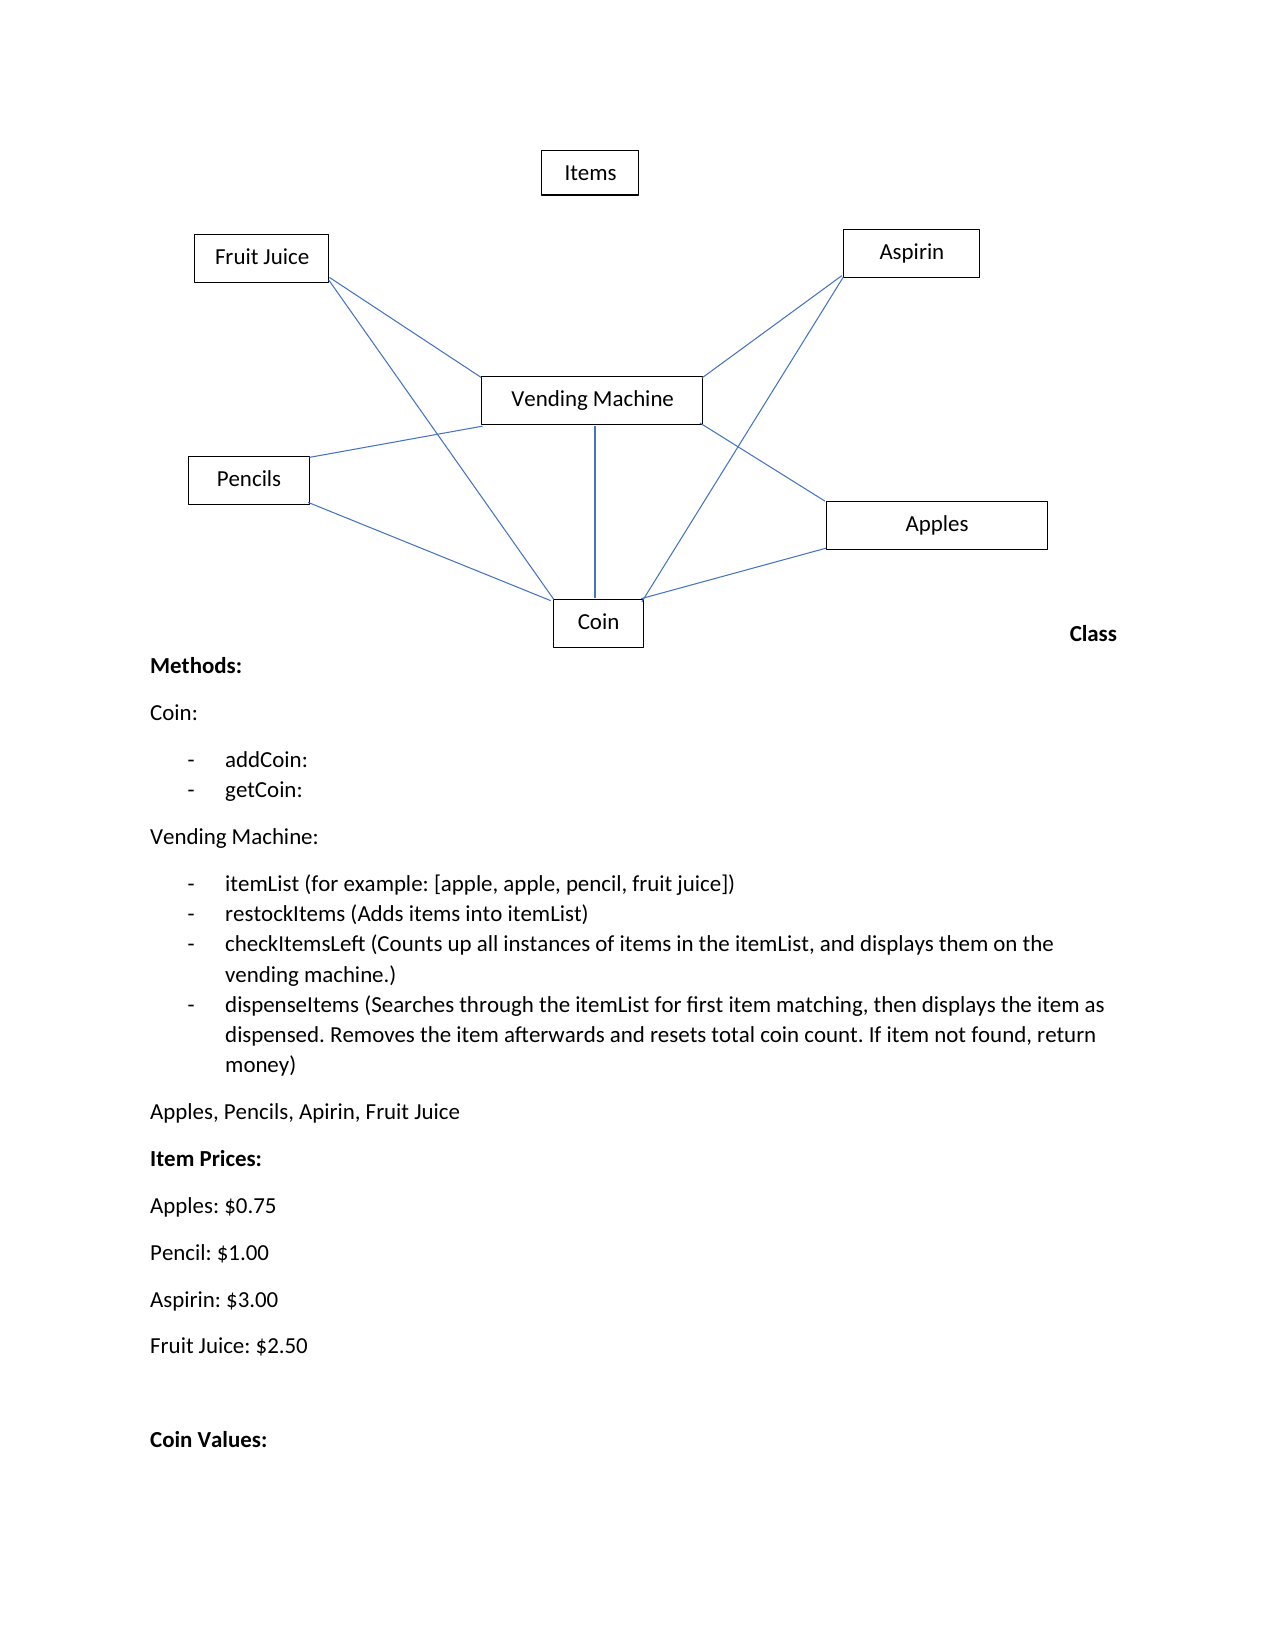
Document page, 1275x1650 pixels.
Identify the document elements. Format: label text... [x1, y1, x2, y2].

text Pencil: $1.00 [150, 1238, 1125, 1266]
text Apples: $0.75 [150, 1191, 1125, 1219]
list itemList (for example: [apple, apple, pencil, fruit juice]) [187, 869, 1125, 897]
text Vending Machine: [150, 822, 1125, 850]
text Coin Values: [150, 1425, 1125, 1453]
text Apples, Pencils, Apirin, Fruit Juice [150, 1097, 1125, 1125]
list getCoin: [187, 775, 1125, 803]
text Coin: [150, 698, 1125, 726]
list dispenseItems (Searches through the itemList for first item matching, then displays the item as dispensed. Removes the item afterwards and resets total coin count. If item not found, return money) [187, 990, 1125, 1078]
list checkItemsLeft (Counts up all instances of items in the itemList, and displays them on the vending machine.) [187, 929, 1125, 988]
text Aspirin: $3.00 [150, 1285, 1125, 1313]
list restockItems (Adds items into itemList) [187, 899, 1125, 927]
list addCoin: [187, 745, 1125, 773]
text Item Prices: [150, 1144, 1125, 1172]
text Fruit Juice: $2.50 [150, 1332, 1125, 1359]
text Class Methods: [150, 619, 1125, 679]
